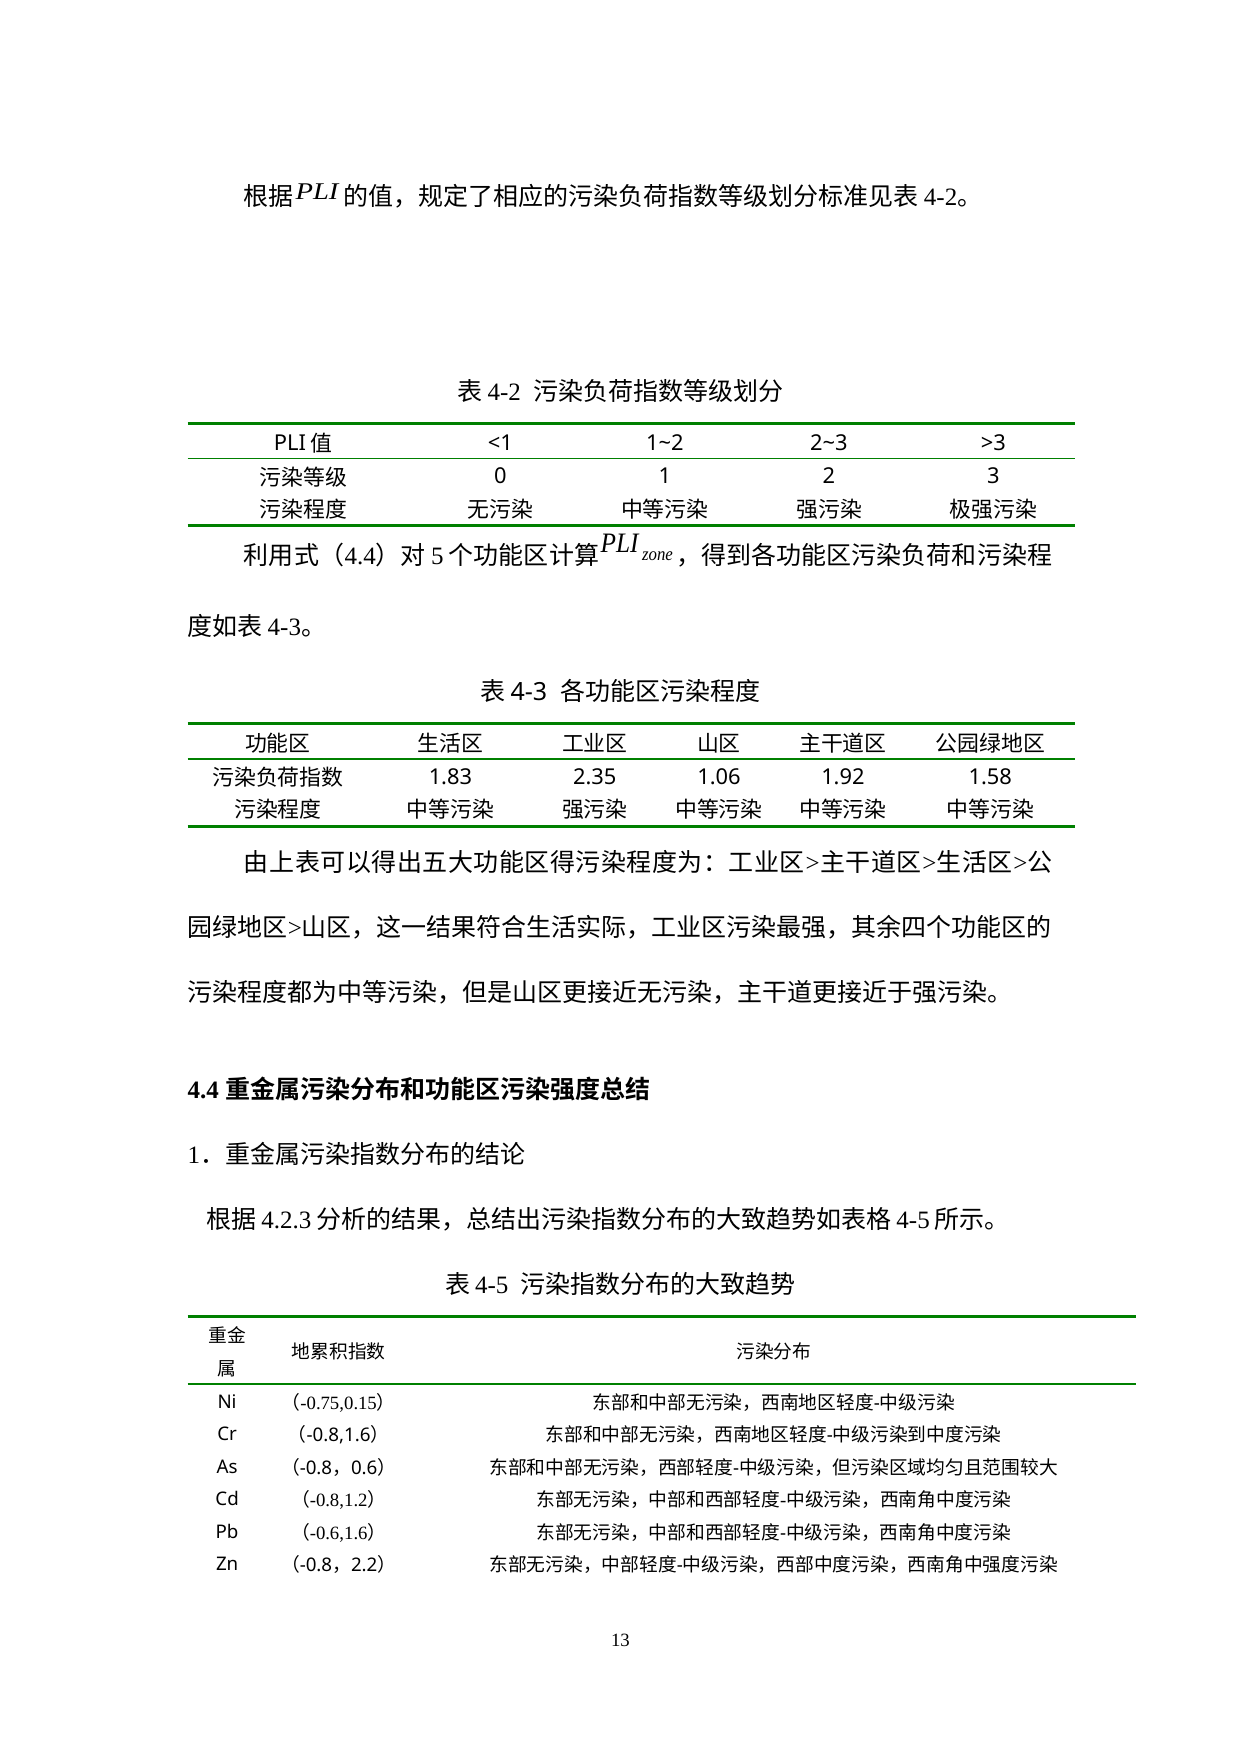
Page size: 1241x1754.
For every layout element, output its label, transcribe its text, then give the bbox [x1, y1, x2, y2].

table_cell 强污染 [747, 492, 911, 524]
table_cell 污染等级 [188, 459, 418, 492]
table_cell 无污染 [418, 492, 582, 524]
table_cell 污染负荷指数 [188, 760, 368, 792]
table_cell （-0.8，0.6） [266, 1450, 411, 1482]
table_cell 污染程度 [188, 792, 368, 824]
table_header <1 [418, 425, 582, 458]
table_cell （-0.8,1.6） [266, 1417, 411, 1450]
table_cell 1.92 [781, 760, 905, 792]
table_cell 污染程度 [188, 492, 418, 524]
table_cell 1.83 [368, 760, 533, 792]
table_cell Cd [188, 1482, 266, 1515]
table_cell As [188, 1450, 266, 1482]
table_header 重金属 [188, 1318, 266, 1383]
table_cell 0 [418, 459, 582, 492]
table_header 主干道区 [781, 725, 905, 758]
table_cell 1 [582, 459, 747, 492]
text 根据4.2.3分析的结果，总结出污染指数分布的大致趋势如表格4-5所示。 [187, 1185, 1053, 1250]
table_cell 中等污染 [657, 792, 781, 824]
table_cell 中等污染 [368, 792, 533, 824]
table_cell 东部无污染，中部轻度-中级污染，西部中度污染，西南角中强度污染 [411, 1547, 1136, 1580]
table_cell Cr [188, 1417, 266, 1450]
table_cell 东部无污染，中部和西部轻度-中级污染，西南角中度污染 [411, 1482, 1136, 1515]
table_header 山区 [657, 725, 781, 758]
text 1．重金属污染指数分布的结论 [187, 1120, 1053, 1185]
table_header 地累积指数 [266, 1318, 411, 1383]
text 4.4 重金属污染分布和功能区污染强度总结 [187, 1055, 1053, 1120]
table_header 功能区 [188, 725, 368, 758]
table_cell 东部和中部无污染，西南地区轻度-中级污染 [411, 1385, 1136, 1417]
table_cell 东部和中部无污染，西南地区轻度-中级污染到中度污染 [411, 1417, 1136, 1450]
text 由上表可以得出五大功能区得污染程度为：工业区>主干道区>生活区>公园绿地区>山区，这一结果符合生活实际，工业区污染最强，其余四个功能区的污染程度都为中等污染，但是山区更接近无污染，主干道更接近于强污染。 [187, 828, 1053, 1023]
table_cell 1.58 [905, 760, 1075, 792]
table_cell （-0.8,1.2） [266, 1482, 411, 1515]
text 表4-2 污染负荷指数等级划分 [187, 357, 1053, 422]
table_cell 3 [911, 459, 1075, 492]
table_cell Zn [188, 1547, 266, 1580]
table_cell 2.35 [533, 760, 657, 792]
table_header >3 [911, 425, 1075, 458]
table_cell 1.06 [657, 760, 781, 792]
table_header 2~3 [747, 425, 911, 458]
table_cell Ni [188, 1385, 266, 1417]
table_cell 2 [747, 459, 911, 492]
table_header 公园绿地区 [905, 725, 1075, 758]
text 利用式（4.4）对5个功能区计算，得到各功能区污染负荷和污染程度如表4-3。 [187, 527, 1053, 657]
table_header 工业区 [533, 725, 657, 758]
table_cell 强污染 [533, 792, 657, 824]
table_cell （-0.8，2.2） [266, 1547, 411, 1580]
table_cell Pb [188, 1515, 266, 1547]
table_cell 东部和中部无污染，西部轻度-中级污染，但污染区域均匀且范围较大 [411, 1450, 1136, 1482]
text 表4-3 各功能区污染程度 [187, 657, 1053, 722]
table_cell 中等污染 [905, 792, 1075, 824]
table_header 生活区 [368, 725, 533, 758]
table_cell 东部无污染，中部和西部轻度-中级污染，西南角中度污染 [411, 1515, 1136, 1547]
table_header 1~2 [582, 425, 747, 458]
table_cell 中等污染 [582, 492, 747, 524]
table_cell （-0.6,1.6） [266, 1515, 411, 1547]
text 根据的值，规定了相应的污染负荷指数等级划分标准见表4-2。 [187, 162, 1053, 227]
table_header PLI值 [188, 425, 418, 458]
table_header 污染分布 [411, 1318, 1136, 1383]
table_cell 中等污染 [781, 792, 905, 824]
table_cell （-0.75,0.15） [266, 1385, 411, 1417]
text 表4-5 污染指数分布的大致趋势 [187, 1250, 1053, 1315]
table_cell 极强污染 [911, 492, 1075, 524]
